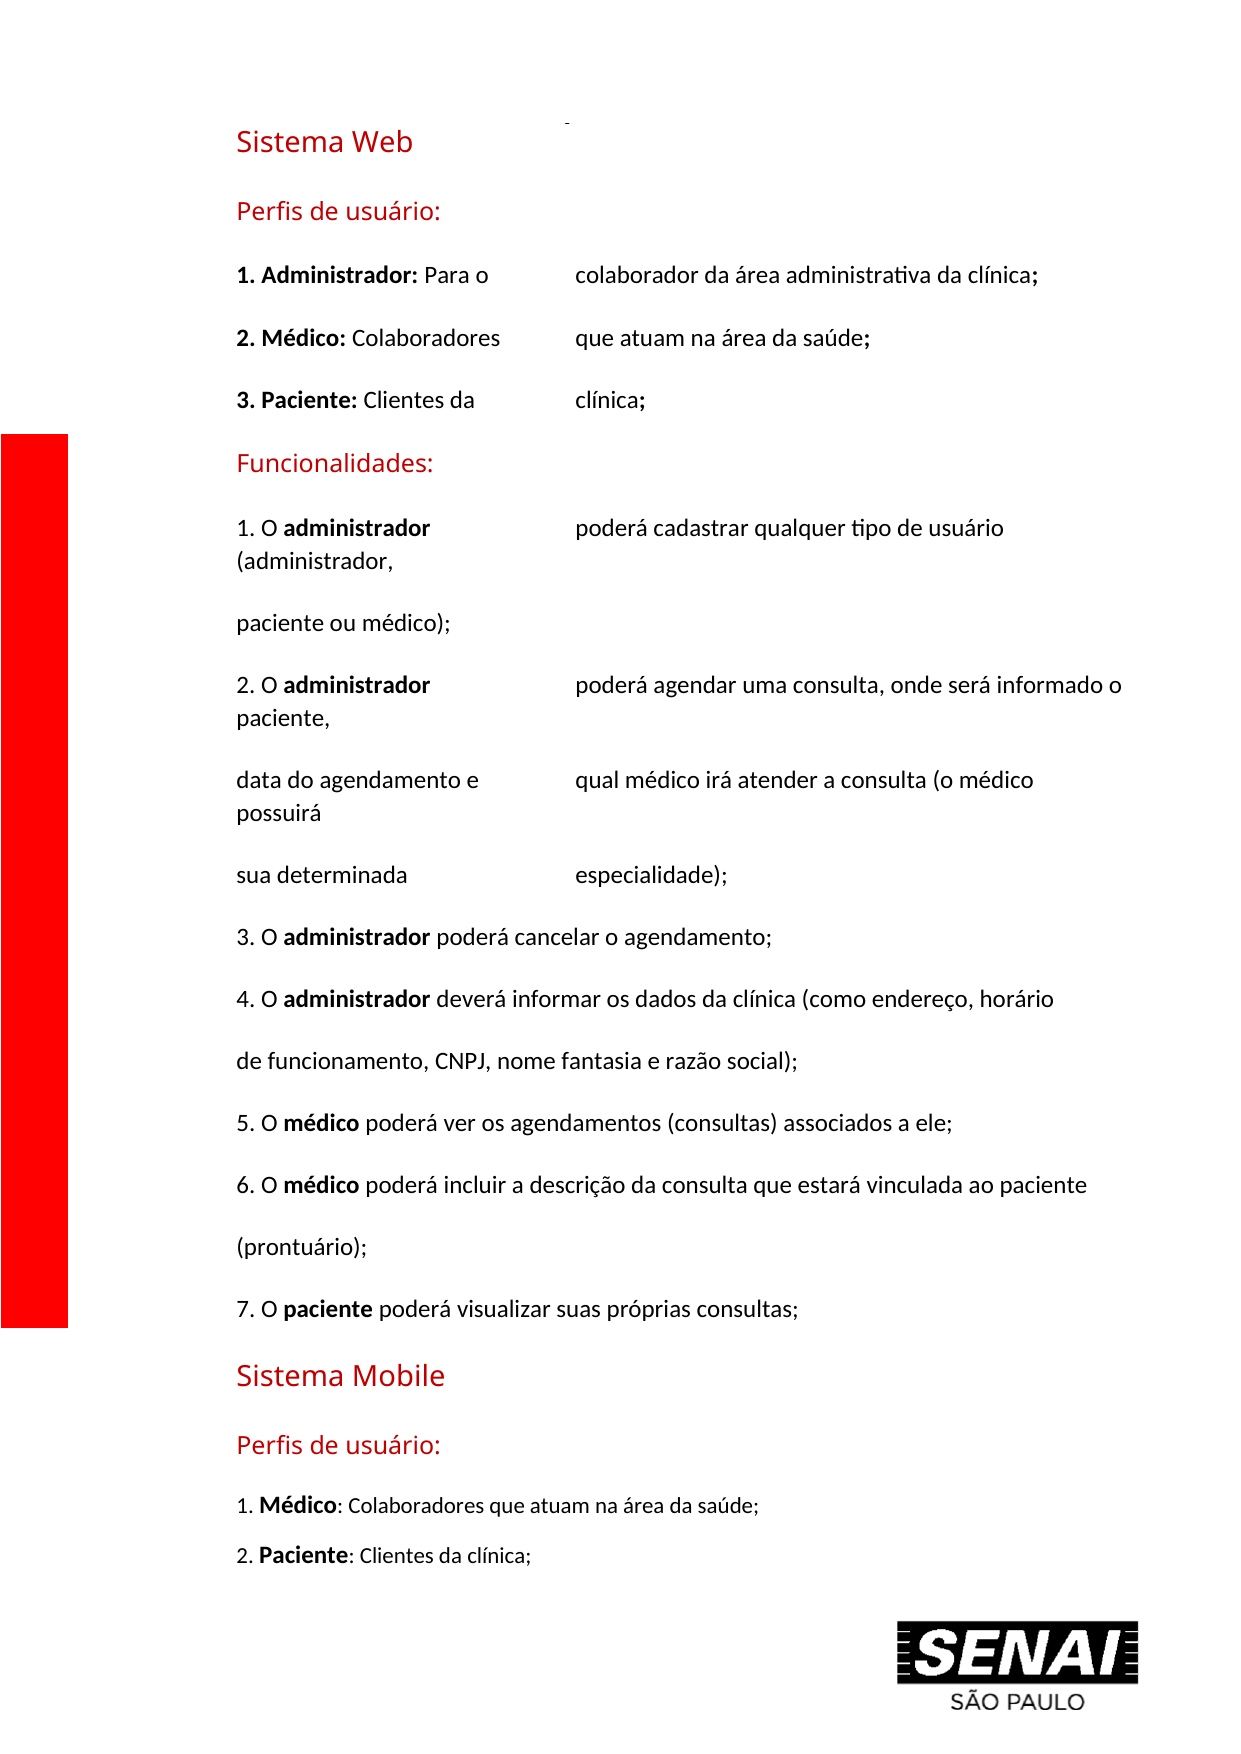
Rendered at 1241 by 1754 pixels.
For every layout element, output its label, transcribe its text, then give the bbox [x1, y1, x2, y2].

subtitle 6. O médico poderá incluir a descrição da consulta que estará vinculada ao paciente [236, 1169, 1123, 1200]
subtitle Perfis de usuário: [236, 194, 1123, 228]
subtitle (prontuário); [236, 1231, 1123, 1262]
subtitle data do agendamento e qual médico irá atender a consulta (o médico possuirá [236, 764, 1123, 827]
picture [897, 1614, 1143, 1710]
subtitle 4. O administrador deverá informar os dados da clínica (como endereço, horário [236, 983, 1123, 1014]
subtitle 1. Administrador: Para o colaborador da área administrativa da clínica; [236, 260, 1123, 290]
subtitle 1. O administrador poderá cadastrar qualquer tipo de usuário (administrador, [236, 512, 1123, 575]
subtitle Perfis de usuário: [236, 1428, 1123, 1462]
text 1. Médico: Colaboradores que atuam na área da saúde; [236, 1489, 1123, 1520]
subtitle sua determinada especialidade); [236, 859, 1123, 889]
subtitle paciente ou médico); [236, 607, 1123, 637]
subtitle Sistema Mobile [236, 1356, 1123, 1395]
subtitle 7. O paciente poderá visualizar suas próprias consultas; [236, 1293, 1123, 1324]
subtitle 3. Paciente: Clientes da clínica; [236, 384, 1123, 414]
subtitle Funcionalidades: [236, 446, 1123, 480]
subtitle 3. O administrador poderá cancelar o agendamento; [236, 921, 1123, 952]
subtitle 2. O administrador poderá agendar uma consulta, onde será informado o paciente, [236, 669, 1123, 732]
subtitle 5. O médico poderá ver os agendamentos (consultas) associados a ele; [236, 1107, 1123, 1138]
subtitle Sistema Web [236, 122, 1123, 161]
text 2. Paciente: Clientes da clínica; [236, 1539, 1123, 1569]
subtitle 2. Médico: Colaboradores que atuam na área da saúde; [236, 322, 1123, 352]
subtitle de funcionamento, CNPJ, nome fantasia e razão social); [236, 1045, 1123, 1076]
